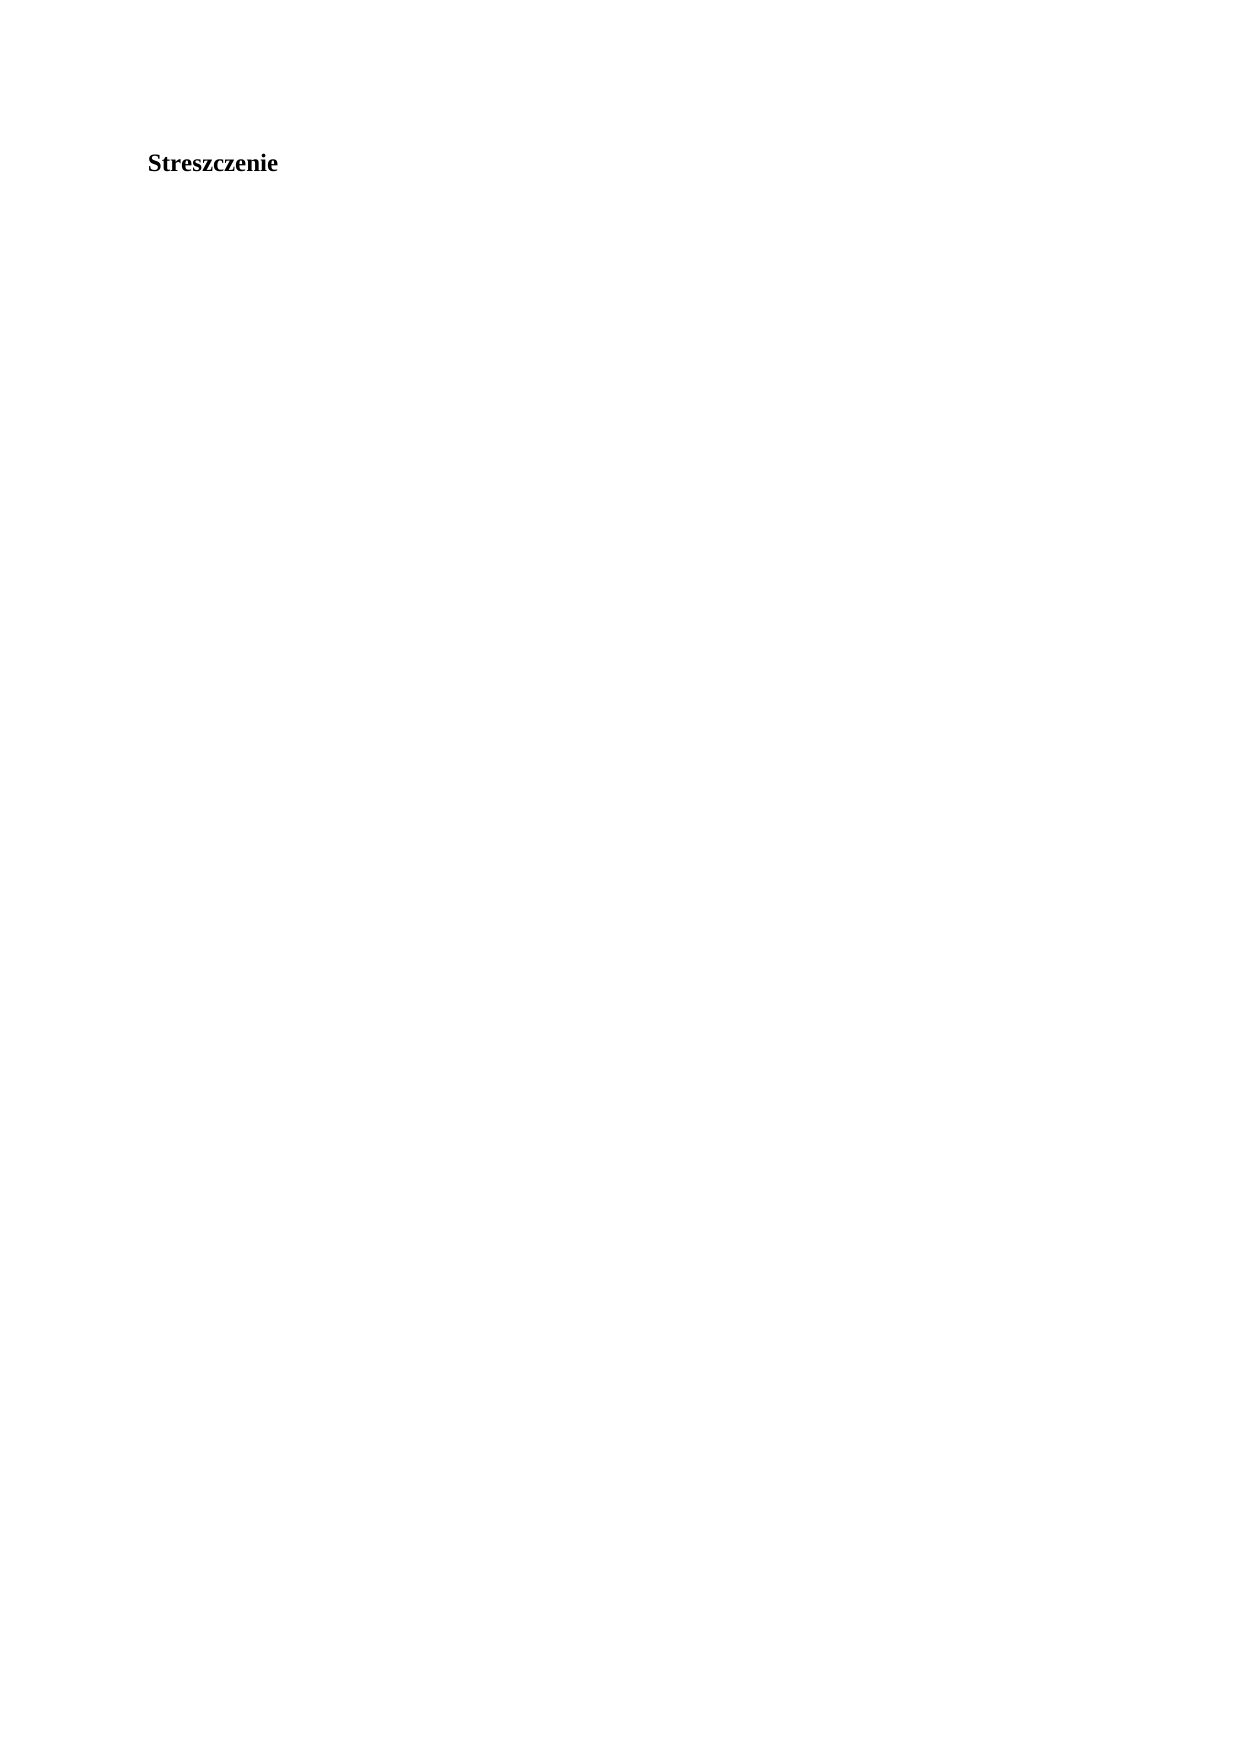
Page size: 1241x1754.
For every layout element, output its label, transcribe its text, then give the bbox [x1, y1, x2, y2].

text Streszczenie [148, 148, 1093, 176]
